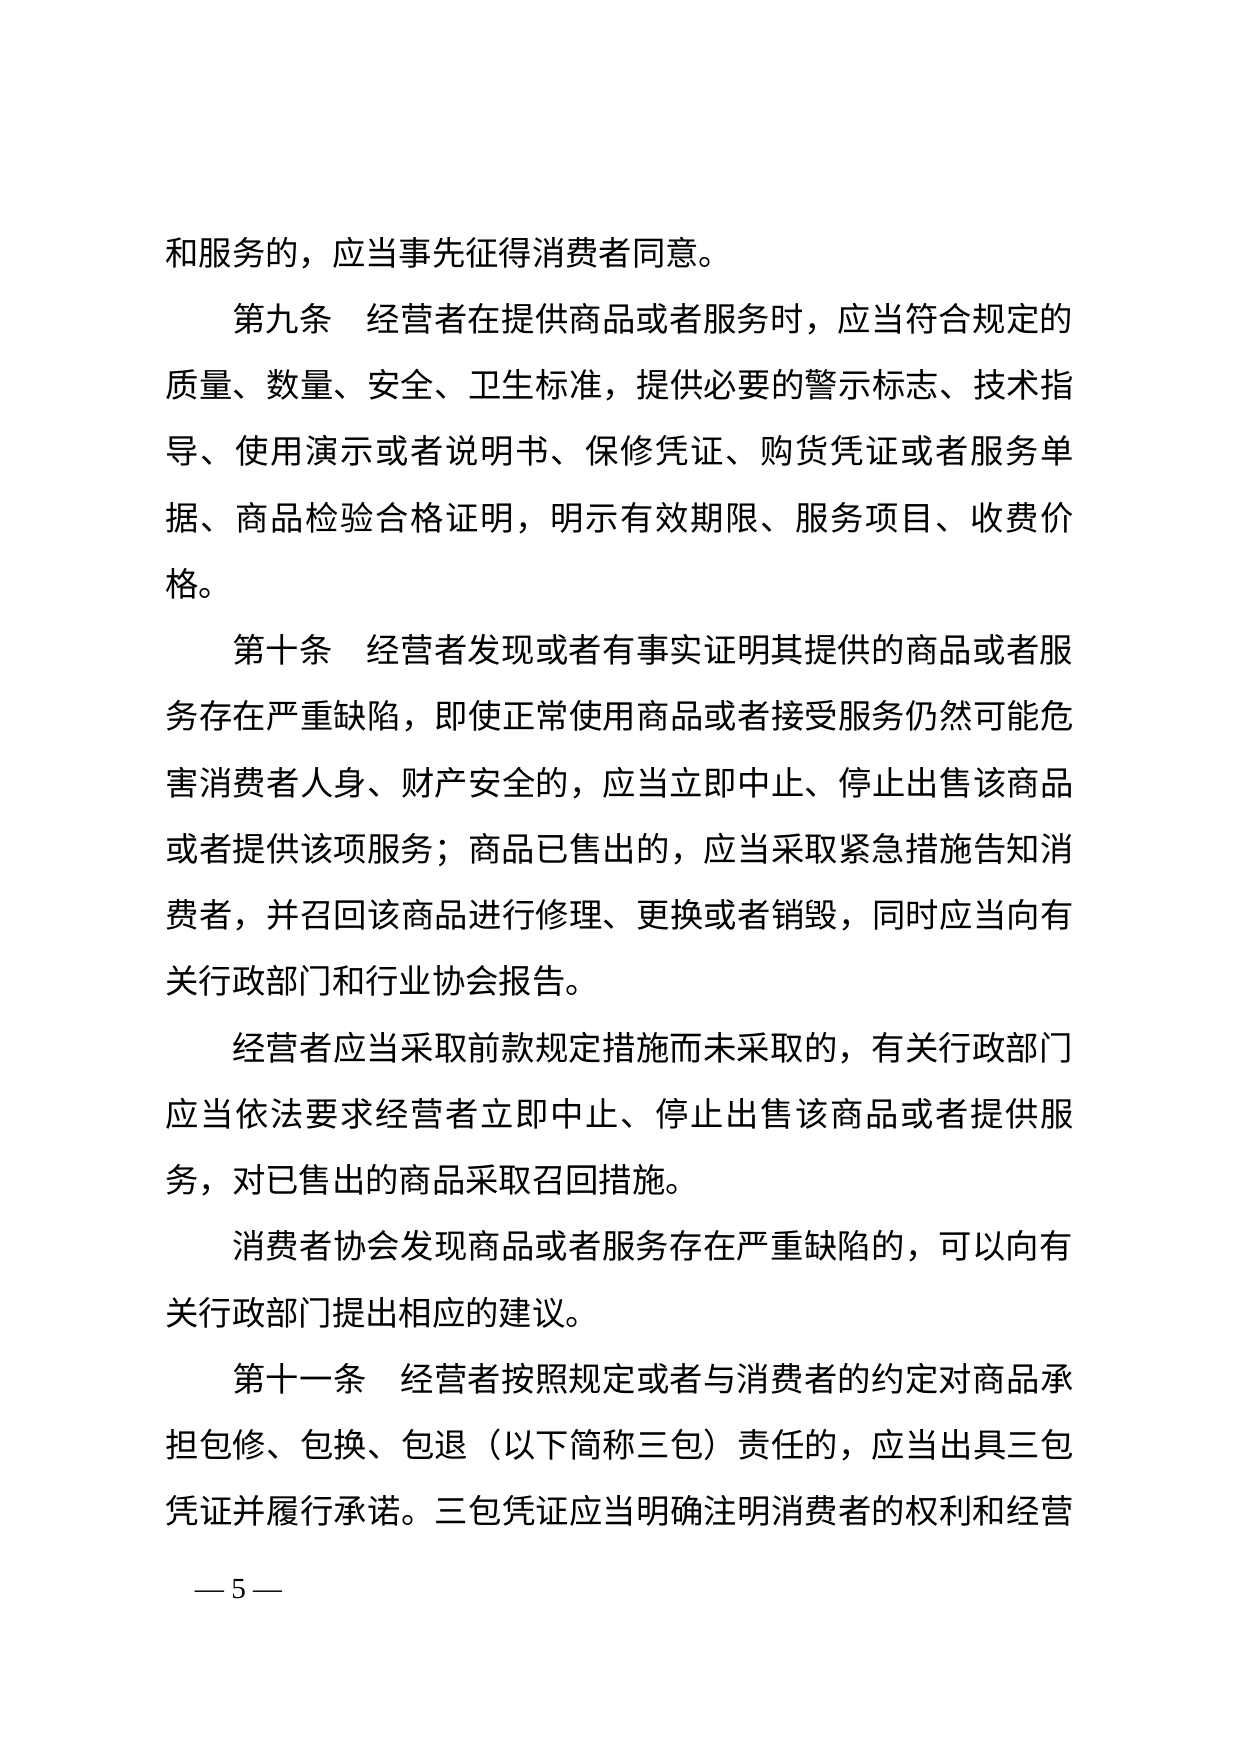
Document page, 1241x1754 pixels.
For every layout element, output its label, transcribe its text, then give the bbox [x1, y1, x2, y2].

text 消费者协会发现商品或者服务存在严重缺陷的，可以向有关行政部门提出相应的建议。 [165, 1211, 1075, 1344]
text 经营者应当采取前款规定措施而未采取的，有关行政部门应当依法要求经营者立即中止、停止出售该商品或者提供服务，对已售出的商品采取召回措施。 [165, 1012, 1075, 1211]
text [165, 1344, 1075, 1542]
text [165, 217, 1075, 284]
text 第十条 经营者发现或者有事实证明其提供的商品或者服务存在严重缺陷，即使正常使用商品或者接受服务仍然可能危害消费者人身、财产安全的，应当立即中止、停止出售该商品或者提供该项服务；商品已售出的，应当采取紧急措施告知消费者，并召回该商品进行修理、更换或者销毁，同时应当向有关行政部门和行业协会报告。 [165, 615, 1075, 1012]
text 第九条 经营者在提供商品或者服务时，应当符合规定的质量、数量、安全、卫生标准，提供必要的警示标志、技术指导、使用演示或者说明书、保修凭证、购货凭证或者服务单据、商品检验合格证明，明示有效期限、服务项目、收费价格。 [165, 284, 1075, 615]
